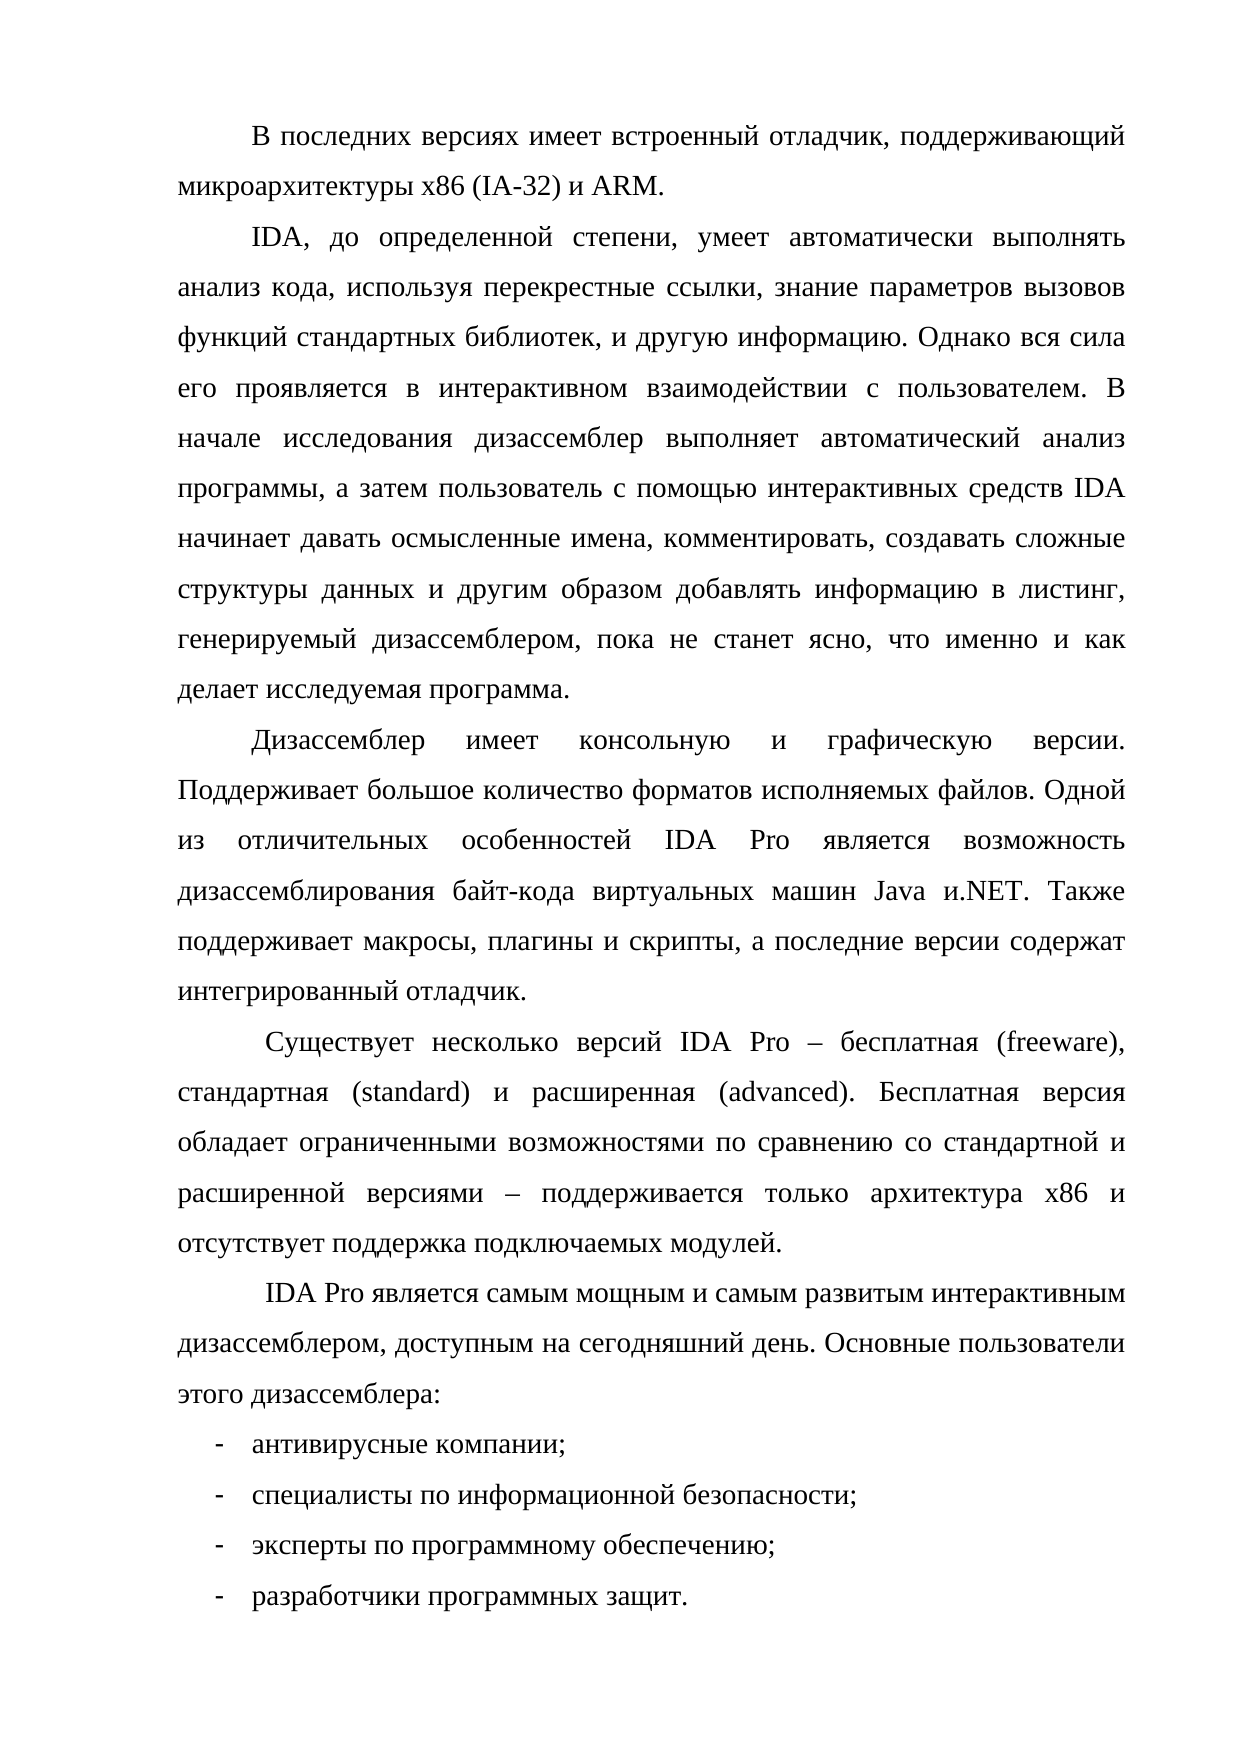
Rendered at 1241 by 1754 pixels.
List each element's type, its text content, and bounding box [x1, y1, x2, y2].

list антивирусные компании; [214, 1426, 1152, 1460]
text Существует несколько версий IDA Pro – бесплатная (freeware), стандартная (standard) и расширенная (advanced). Бесплатная версия обладает ограниченными возможностями по сравнению со стандартной и расширенной версиями – поддерживается только архитектура x86 и отсутствует поддержка подключаемых модулей. [177, 1024, 1126, 1258]
text Дизассемблер имеет консольную и графическую версии. Поддерживает большое количество форматов исполняемых файлов. Одной из отличительных особенностей IDA Pro является возможность дизассемблирования байт-кода виртуальных машин Java и.NET. Также поддерживает макросы, плагины и скрипты, а последние версии содержат интегрированный отладчик. [177, 722, 1126, 1007]
text IDA, до определенной степени, умеет автоматически выполнять анализ кода, используя перекрестные ссылки, знание параметров вызовов функций стандартных библиотек, и другую информацию. Однако вся сила его проявляется в интерактивном взаимодействии с пользователем. В начале исследования дизассемблер выполняет автоматический анализ программы, а затем пользователь с помощью интерактивных средств IDA начинает давать осмысленные имена, комментировать, создавать сложные структуры данных и другим образом добавлять информацию в листинг, генерируемый дизассемблером, пока не станет ясно, что именно и как делает исследуемая программа. [177, 219, 1126, 705]
list разработчики программных защит. [214, 1577, 1152, 1611]
list специалисты по информационной безопасности; [214, 1477, 1152, 1510]
text В последних версиях имеет встроенный отладчик, поддерживающий микроархитектуры x86 (IA-32) и ARM. [177, 118, 1126, 202]
text IDA Pro является самым мощным и самым развитым интерактивным дизассемблером, доступным на сегодняшний день. Основные пользователи этого дизассемблера: [177, 1275, 1126, 1409]
list эксперты по программному обеспечению; [214, 1527, 1152, 1561]
